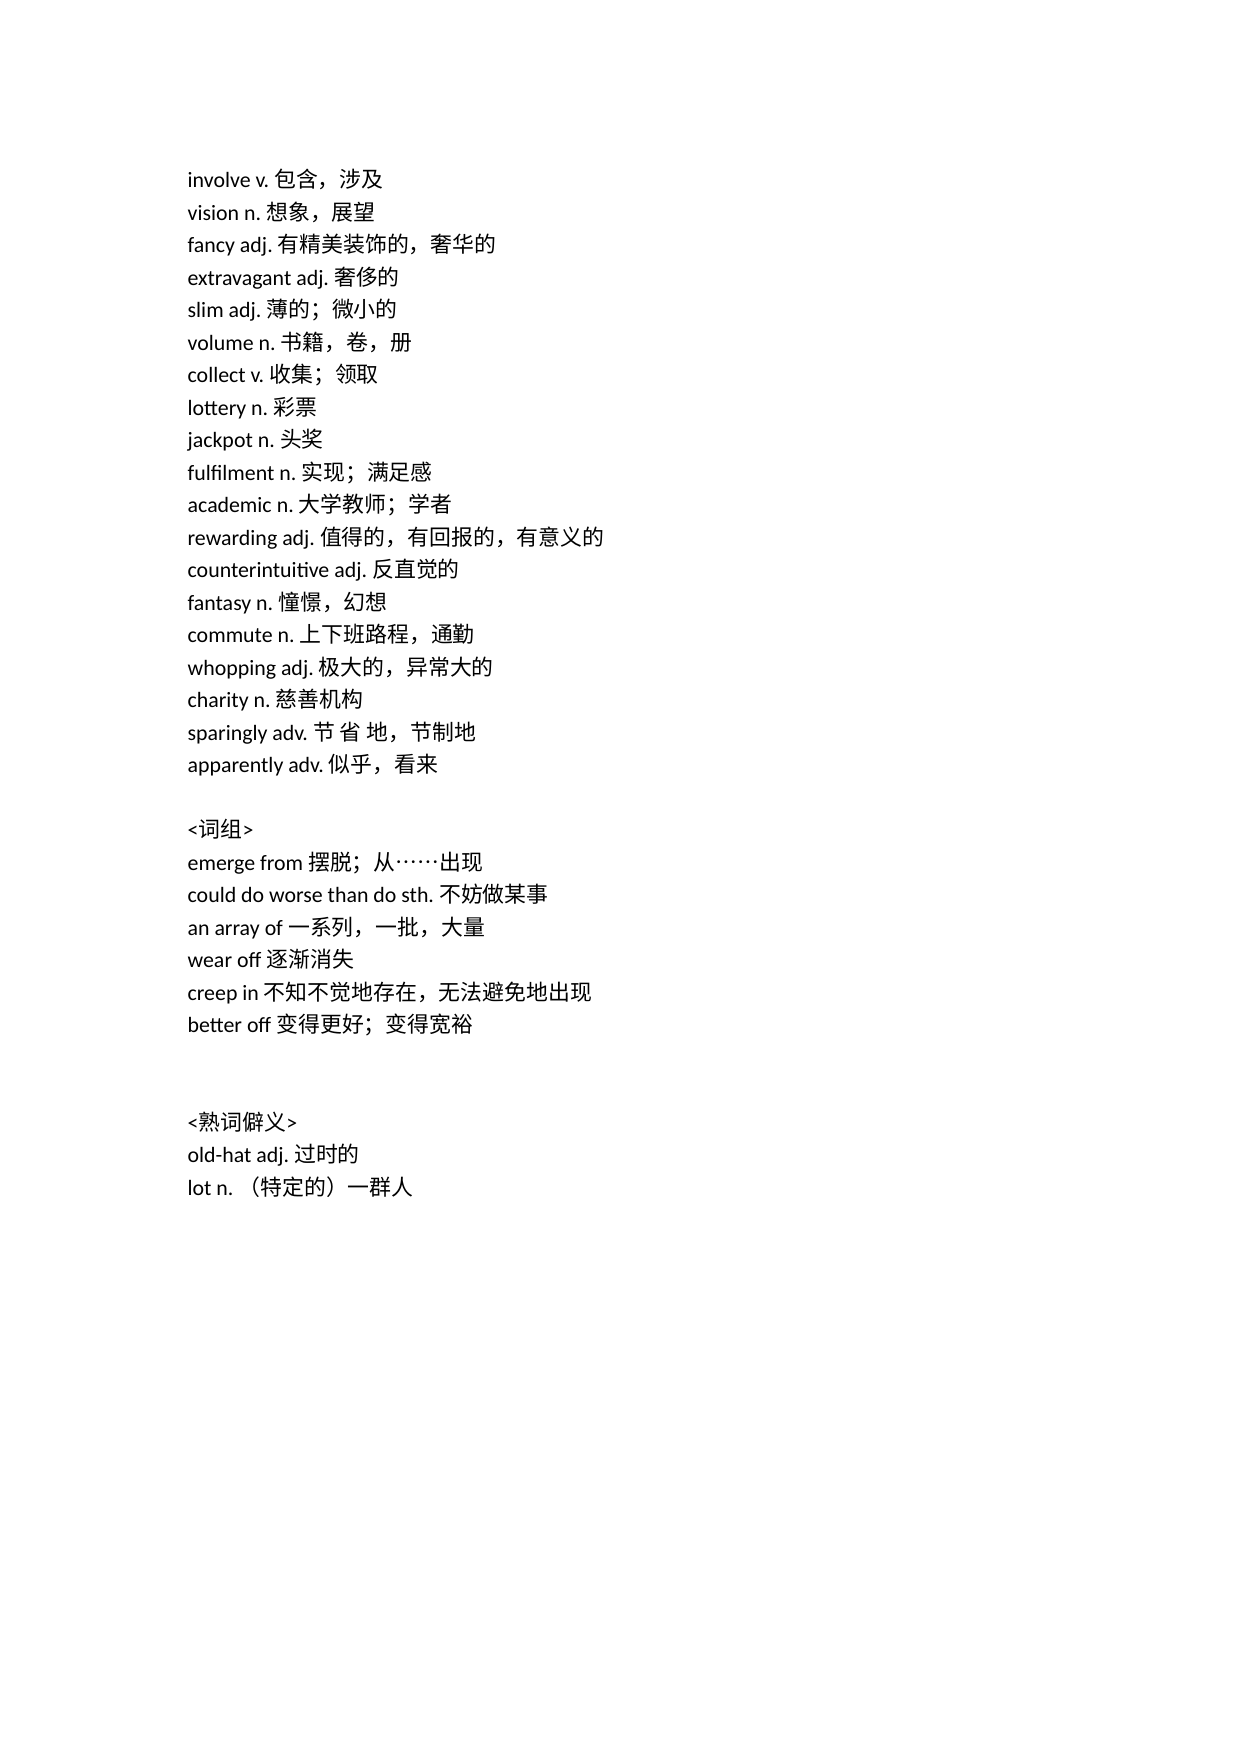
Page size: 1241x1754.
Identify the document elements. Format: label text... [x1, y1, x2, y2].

text fulfilment n. 实现；满足感 [187, 454, 1053, 487]
text wear off 逐渐消失 [187, 942, 1053, 974]
text academic n. 大学教师；学者 [187, 487, 1053, 519]
text extravagant adj. 奢侈的 [187, 259, 1053, 292]
text involve v. 包含，涉及 [187, 162, 1053, 194]
text could do worse than do sth. 不妨做某事 [187, 877, 1053, 909]
text lot n. （特定的）一群人 [187, 1169, 1053, 1202]
text better off 变得更好；变得宽裕 [187, 1007, 1053, 1039]
text apparently adv. 似乎，看来 [187, 747, 1053, 779]
text old-hat adj. 过时的 [187, 1137, 1053, 1169]
text counterintuitive adj. 反直觉的 [187, 552, 1053, 584]
text lottery n. 彩票 [187, 389, 1053, 422]
text sparingly adv. 节 省 地，节制地 [187, 714, 1053, 747]
text charity n. 慈善机构 [187, 682, 1053, 714]
text emerge from 摆脱；从……出现 [187, 844, 1053, 877]
text jackpot n. 头奖 [187, 422, 1053, 454]
text rewarding adj. 值得的，有回报的，有意义的 [187, 519, 1053, 552]
text <词组> [187, 812, 1053, 844]
text creep in 不知不觉地存在，无法避免地出现 [187, 974, 1053, 1007]
text whopping adj. 极大的，异常大的 [187, 649, 1053, 682]
text an array of 一系列，一批，大量 [187, 909, 1053, 942]
text fancy adj. 有精美装饰的，奢华的 [187, 227, 1053, 259]
text collect v. 收集；领取 [187, 357, 1053, 389]
text commute n. 上下班路程，通勤 [187, 617, 1053, 649]
text slim adj. 薄的；微小的 [187, 292, 1053, 324]
text fantasy n. 憧憬，幻想 [187, 584, 1053, 617]
text volume n. 书籍，卷，册 [187, 324, 1053, 357]
text <熟词僻义> [187, 1104, 1053, 1137]
text vision n. 想象，展望 [187, 194, 1053, 227]
